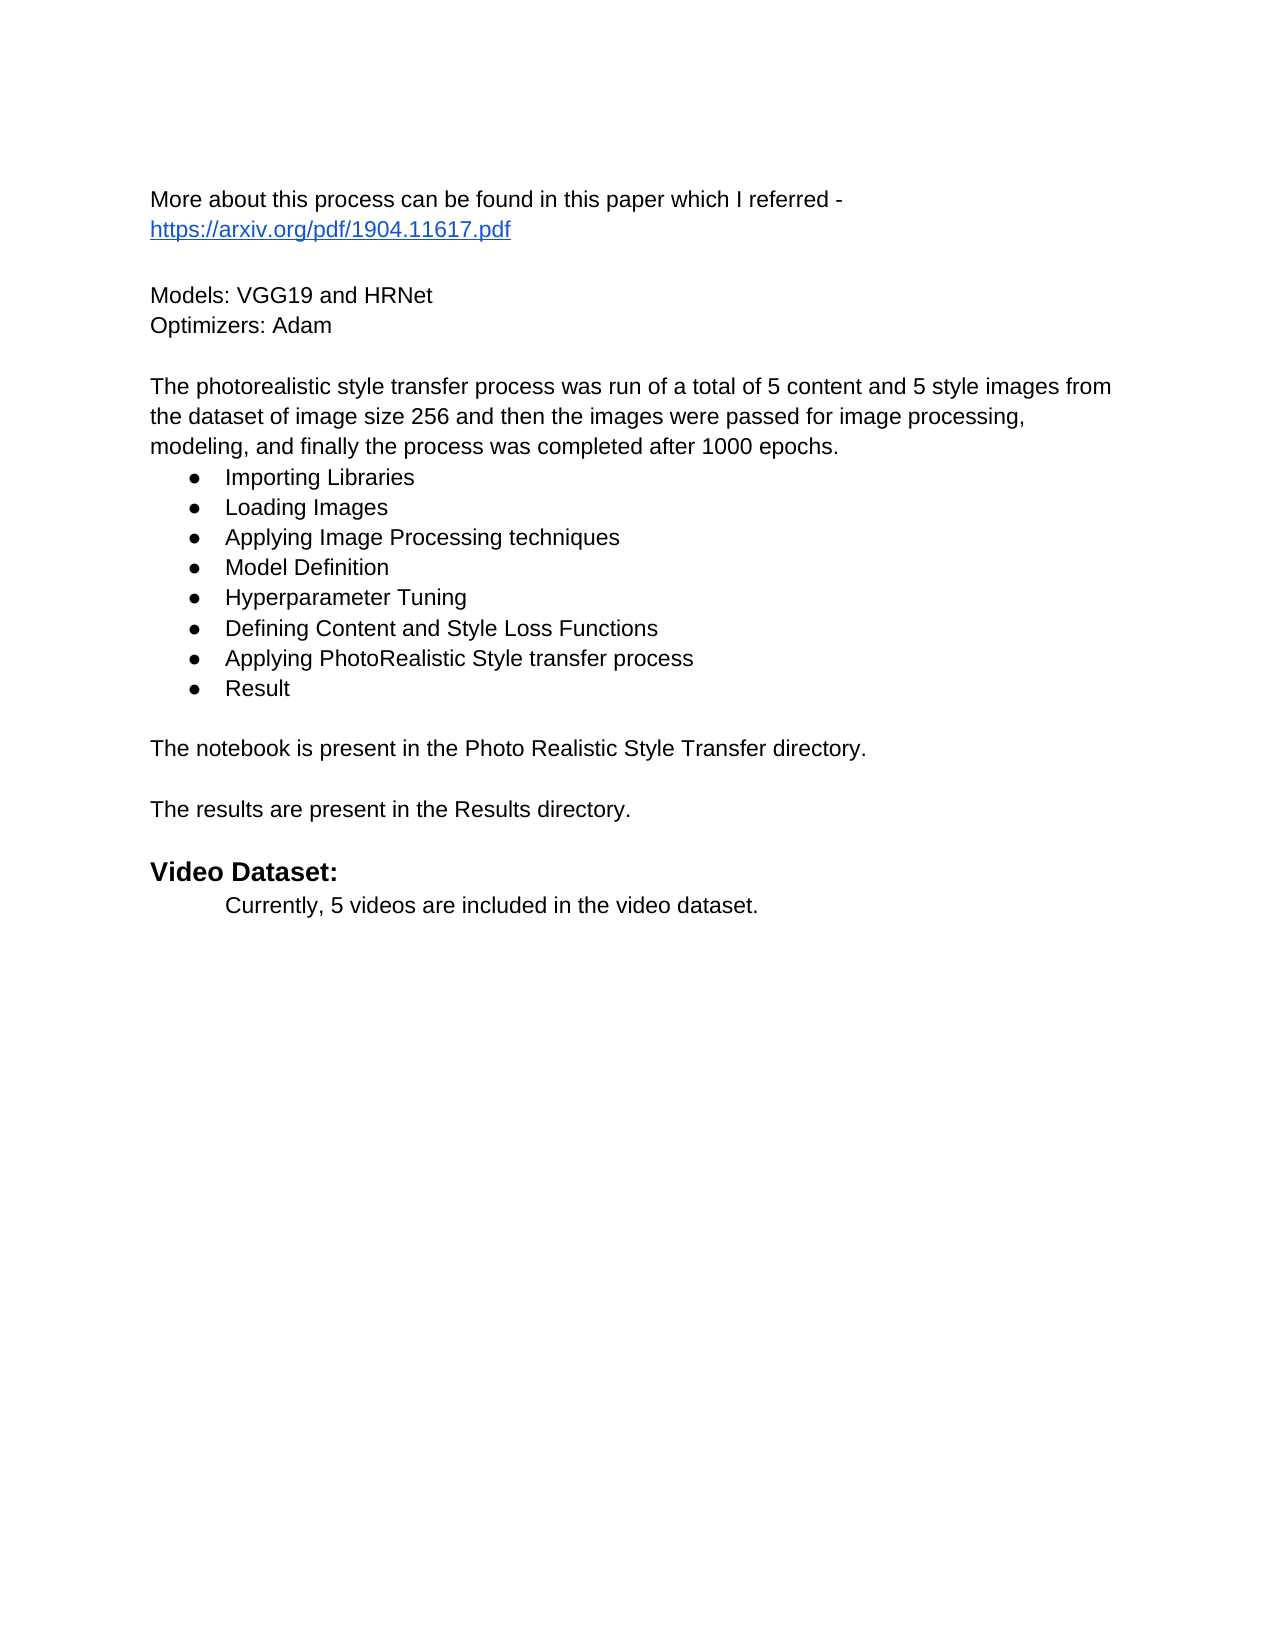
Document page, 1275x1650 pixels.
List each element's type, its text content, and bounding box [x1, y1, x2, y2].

list Defining Content and Style Loss Functions [187, 614, 1125, 641]
list Hyperparameter Tuning [187, 584, 1125, 611]
text Optimizers: Adam [150, 312, 1125, 339]
text The results are present in the Results directory. [150, 796, 1125, 822]
list Model Definition [187, 554, 1125, 581]
list Applying Image Processing techniques [187, 524, 1125, 550]
text The notebook is present in the Photo Realistic Style Transfer directory. [150, 735, 1125, 762]
text Models: VGG19 and HRNet [150, 282, 1125, 309]
list Importing Libraries [187, 463, 1125, 490]
list Loading Images [187, 494, 1125, 520]
list Result [187, 675, 1125, 701]
list Applying PhotoRealistic Style transfer process [187, 645, 1125, 671]
text The photorealistic style transfer process was run of a total of 5 content and 5 style images from the dataset of image size 256 and then the images were passed for image processing, modeling, and finally the process was completed after 1000 epochs. [150, 373, 1125, 460]
text Video Dataset: [150, 856, 1125, 887]
text More about this process can be found in this paper which I referred - https://arxiv.org/pdf/1904.11617.pdf [150, 186, 1125, 242]
text Currently, 5 videos are included in the video dataset. [225, 892, 1125, 918]
